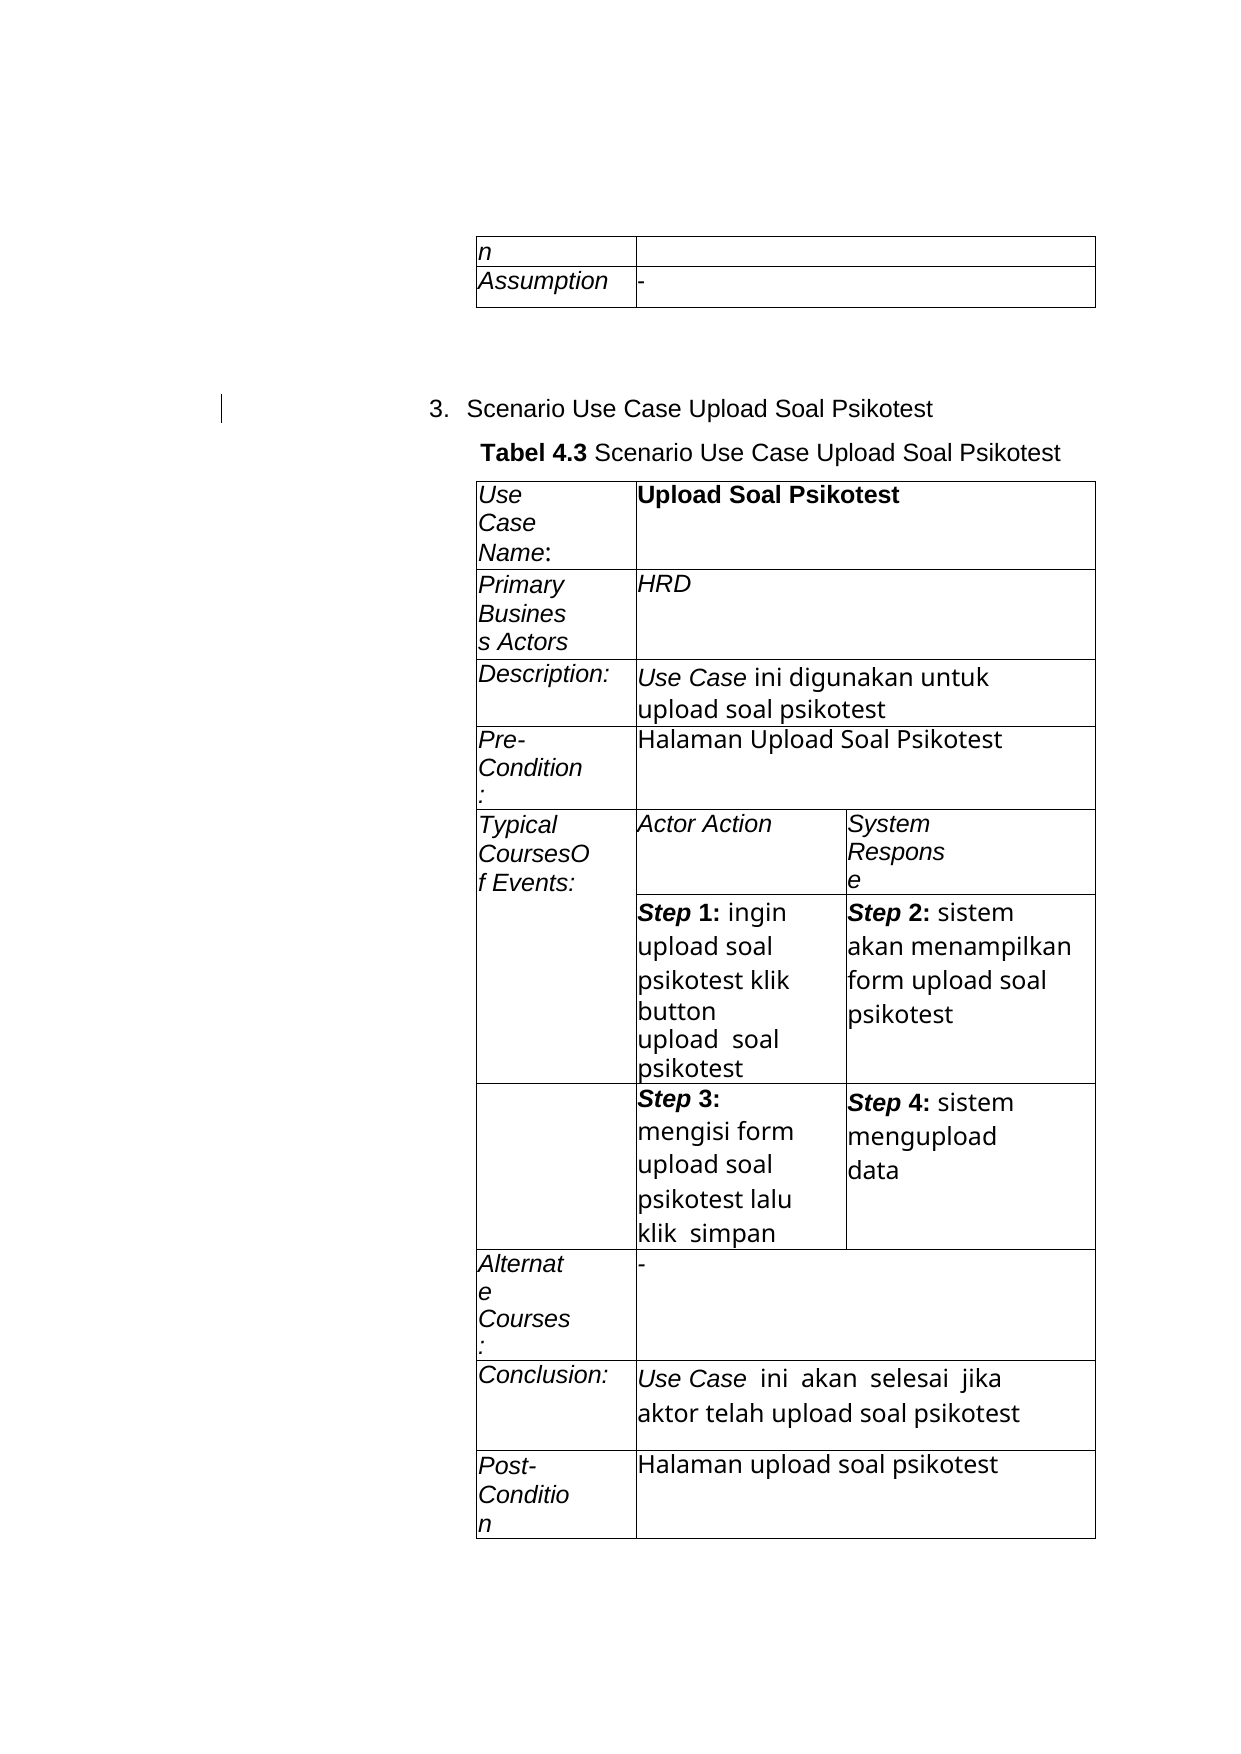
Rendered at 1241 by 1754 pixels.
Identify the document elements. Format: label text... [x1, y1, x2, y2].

table_cell Alternate Courses: [477, 1250, 636, 1360]
table_cell Post- Condition [477, 237, 636, 266]
table_cell Halaman Upload Soal Psikotest [637, 727, 1095, 809]
table_cell [477, 1084, 636, 1249]
table_cell Use Case ini akan selesai jika aktor telah upload soal psikotest [637, 1361, 1095, 1450]
table_cell Conclusion: [477, 1361, 636, 1450]
table_cell Assumption [477, 267, 636, 307]
table_cell Halaman upload soal psikotest [637, 1451, 1095, 1537]
table_cell Actor Action [637, 810, 846, 894]
table_cell System Response [847, 810, 1095, 894]
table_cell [637, 237, 1095, 266]
table_cell - [637, 1250, 1095, 1360]
table_cell Step 3: mengisi form upload soal psikotest lalu klik simpan [637, 1084, 846, 1249]
table_cell Description: [477, 660, 636, 726]
table_cell Step 1: ingin upload soal psikotest klik button upload soal psikotest [637, 895, 846, 1083]
table_cell HRD [637, 570, 1095, 659]
table_cell Typical CoursesOf Events: [477, 810, 636, 1083]
table_cell Step 4: sistem mengupload data [847, 1084, 1095, 1249]
table_cell Use Case ini digunakan untuk upload soal psikotest [637, 660, 1095, 726]
table_cell Pre- Condition: [477, 727, 636, 809]
list Tabel 4.3 Scenario Use Case Upload Soal Psikotest [466, 438, 1063, 466]
table_cell - [637, 267, 1095, 307]
table_cell Post- Condition [477, 1451, 636, 1537]
list Scenario Use Case Upload Soal Psikotest [429, 394, 1063, 423]
table_cell Step 2: sistem akan menampilkan form upload soal psikotest [847, 895, 1095, 1083]
table_header Use Case Name: [477, 482, 636, 569]
table_header Upload Soal Psikotest [637, 482, 1095, 569]
table_cell Primary Business Actors [477, 570, 636, 659]
